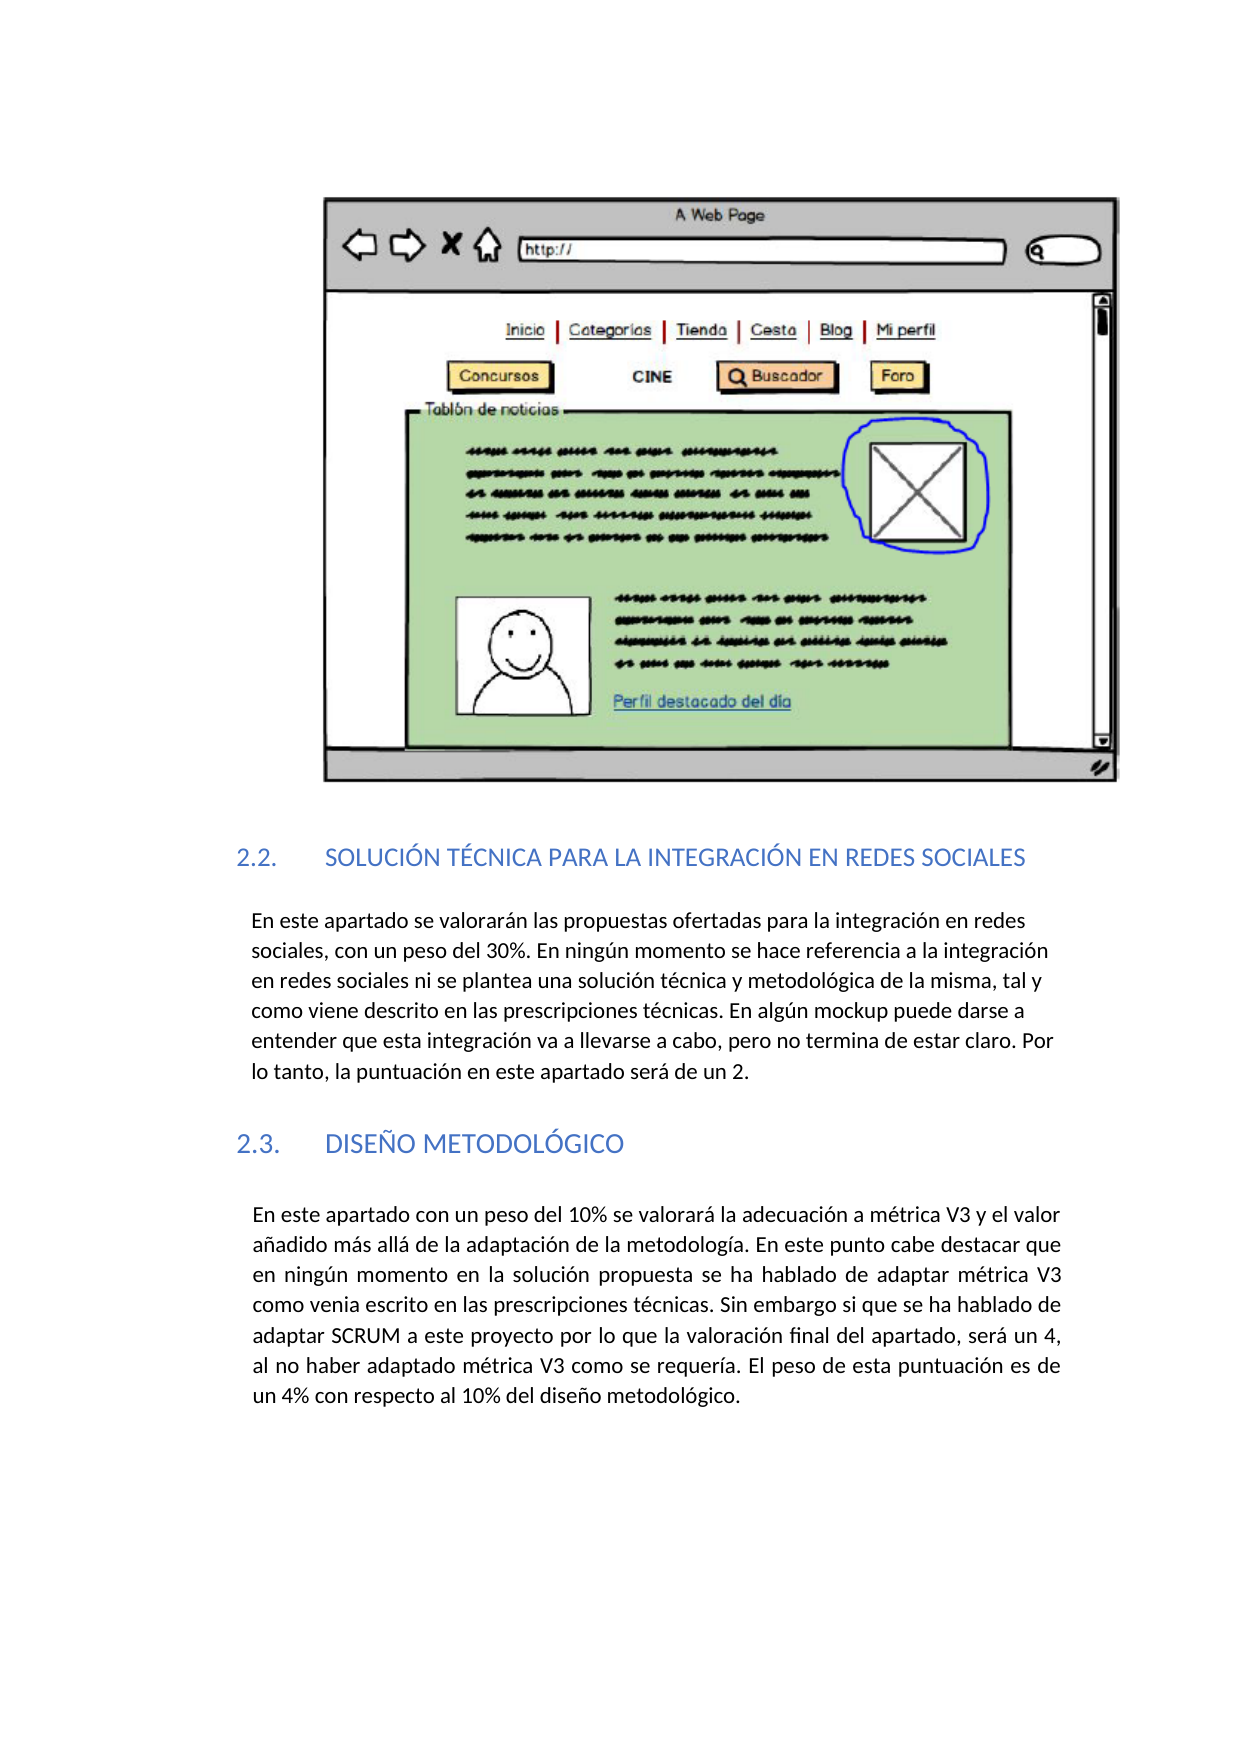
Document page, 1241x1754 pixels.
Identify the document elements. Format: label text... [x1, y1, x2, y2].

list En este apartado se valorarán las propuestas ofertadas para la integración en redes sociales, con un peso del 30%. En ningún momento se hace referencia a la integración en redes sociales ni se plantea una solución técnica y metodológica de la misma, tal y como viene descrito en las prescripciones técnicas. En algún mockup puede darse a entender que esta integración va a llevarse a cabo, pero no termina de estar claro. Por lo tanto, la puntuación en este apartado será de un 2. [251, 906, 1063, 1085]
list Diseño metodológico [236, 1126, 1063, 1161]
list En este apartado con un peso del 10% se valorará la adecuación a métrica V3 y el valor añadido más allá de la adaptación de la metodología. En este punto cabe destacar que en ningún momento en la solución propuesta se ha hablado de adaptar métrica V3 como venia escrito en las prescripciones técnicas. Sin embargo si que se ha hablado de adaptar SCRUM a este proyecto por lo que la valoración final del apartado, será un 4, al no haber adaptado métrica V3 como se requería. El peso de esta puntuación es de un 4% con respecto al 10% del diseño metodológico. [252, 1200, 1063, 1409]
list Solución técnica para la integración en redes sociales [236, 840, 1063, 873]
picture [273, 147, 1160, 800]
